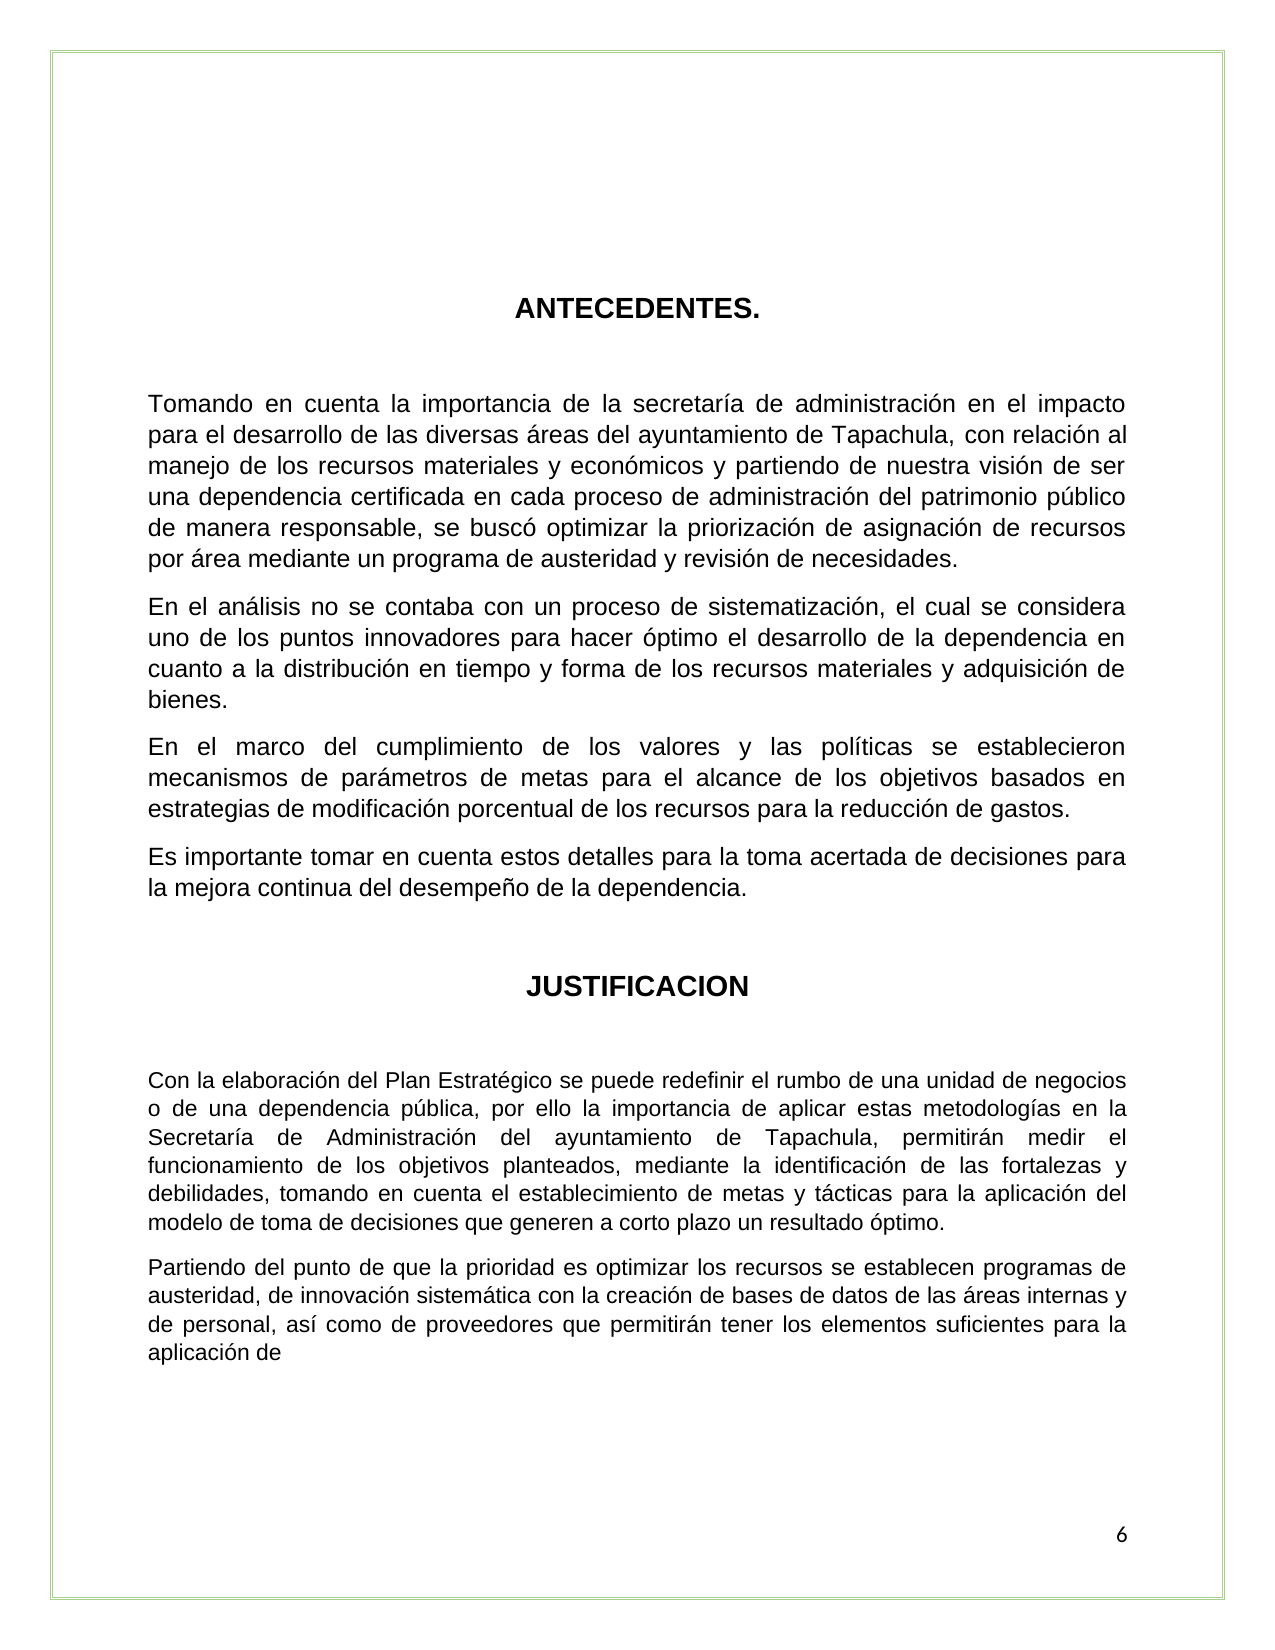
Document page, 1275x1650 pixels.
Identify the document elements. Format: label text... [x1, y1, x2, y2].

text JUSTIFICACION [148, 969, 1127, 1002]
text Es importante tomar en cuenta estos detalles para la toma acertada de decisiones para la mejora continua del desempeño de la dependencia. [148, 842, 1127, 902]
text Tomando en cuenta la importancia de la secretaría de administración en el impacto para el desarrollo de las diversas áreas del ayuntamiento de Tapachula, con relación al manejo de los recursos materiales y económicos y partiendo de nuestra visión de ser una dependencia certificada en cada proceso de administración del patrimonio público de manera responsable, se buscó optimizar la priorización de asignación de recursos por área mediante un programa de austeridad y revisión de necesidades. [148, 389, 1127, 573]
text En el marco del cumplimiento de los valores y las políticas se establecieron mecanismos de parámetros de metas para el alcance de los objetivos basados en estrategias de modificación porcentual de los recursos para la reducción de gastos. [148, 732, 1127, 823]
text En el análisis no se contaba con un proceso de sistematización, el cual se considera uno de los puntos innovadores para hacer óptimo el desarrollo de la dependencia en cuanto a la distribución en tiempo y forma de los recursos materiales y adquisición de bienes. [148, 592, 1127, 713]
text Partiendo del punto de que la prioridad es optimizar los recursos se establecen programas de austeridad, de innovación sistemática con la creación de bases de datos de las áreas internas y de personal, así como de proveedores que permitirán tener los elementos suficientes para la aplicación de [148, 1254, 1127, 1366]
text Con la elaboración del Plan Estratégico se puede redefinir el rumbo de una unidad de negocios o de una dependencia pública, por ello la importancia de aplicar estas metodologías en la Secretaría de Administración del ayuntamiento de Tapachula, permitirán medir el funcionamiento de los objetivos planteados, mediante la identificación de las fortalezas y debilidades, tomando en cuenta el establecimiento de metas y tácticas para la aplicación del modelo de toma de decisiones que generen a corto plazo un resultado óptimo. [148, 1067, 1127, 1235]
text ANTECEDENTES. [148, 291, 1127, 324]
